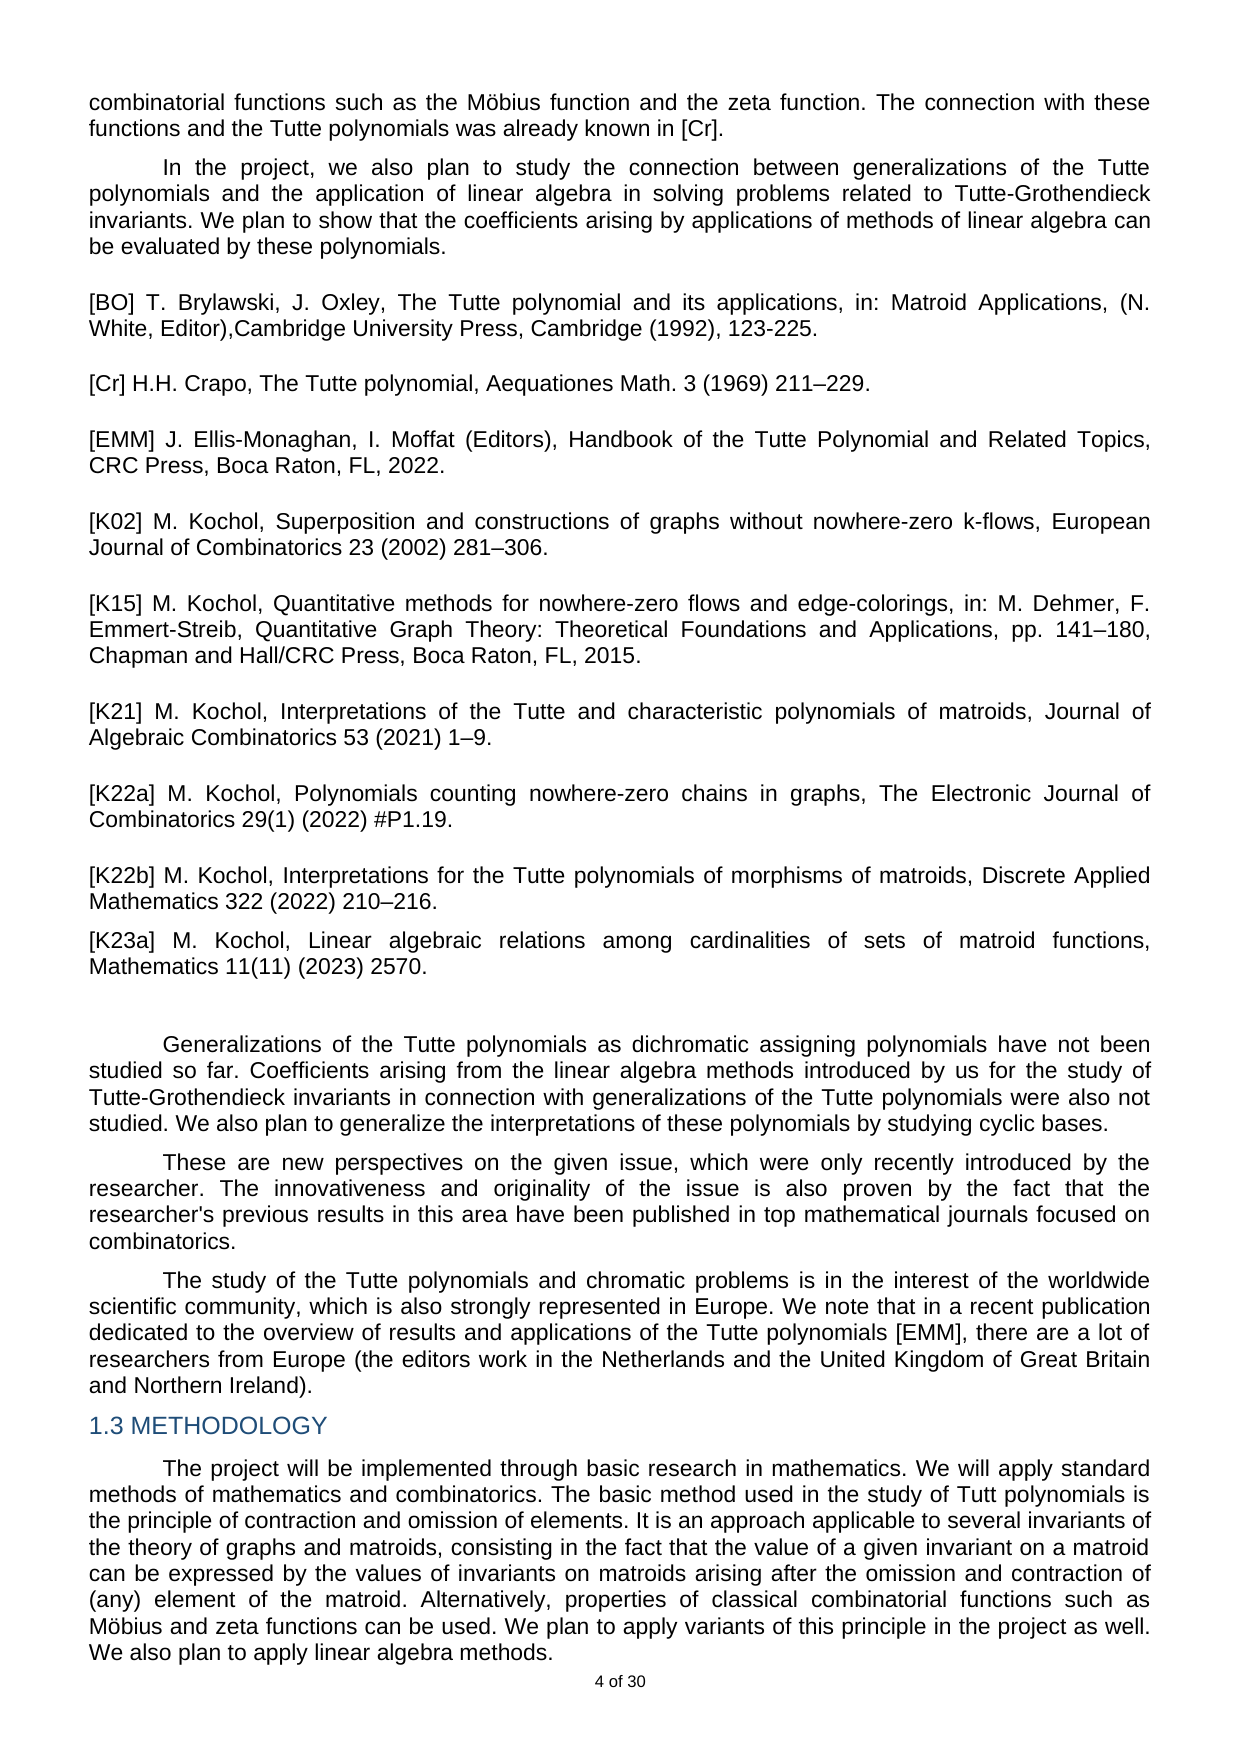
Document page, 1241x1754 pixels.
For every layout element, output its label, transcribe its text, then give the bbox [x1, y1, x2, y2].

text The project will be implemented through basic research in mathematics. We will apply standard methods of mathematics and combinatorics. The basic method used in the study of Tutt polynomials is the principle of contraction and omission of elements. It is an approach applicable to several invariants of the theory of graphs and matroids, consisting in the fact that the value of a given invariant on a matroid can be expressed by the values of invariants on matroids arising after the omission and contraction of (any) element of the matroid. Alternatively, properties of classical combinatorial functions such as Möbius and zeta functions can be used. We plan to apply variants of this principle in the project as well. We also plan to apply linear algebra methods. [89, 1454, 1152, 1665]
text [89, 89, 1152, 141]
text [K21] M. Kochol, Interpretations of the Tutte and characteristic polynomials of matroids, Journal of Algebraic Combinatorics 53 (2021) 1–9. [89, 698, 1152, 751]
text [K23a] M. Kochol, Linear algebraic relations among cardinalities of sets of matroid functions, Mathematics 11(11) (2023) 2570. [89, 927, 1152, 979]
text [BO] T. Brylawski, J. Oxley, The Tutte polynomial and its applications, in: Matroid Applications, (N. White, Editor),Cambridge University Press, Cambridge (1992), 123-225. [89, 288, 1152, 341]
text 1.3 METHODOLOGY [89, 1411, 1152, 1440]
text [EMM] J. Ellis-Monaghan, I. Moffat (Editors), Handbook of the Tutte Polynomial and Related Topics, CRC Press, Boca Raton, FL, 2022. [89, 426, 1152, 478]
text In the project, we also plan to study the connection between generalizations of the Tutte polynomials and the application of linear algebra in solving problems related to Tutte-Grothendieck invariants. We plan to show that the coefficients arising by applications of methods of linear algebra can be evaluated by these polynomials. [89, 154, 1152, 259]
text These are new perspectives on the given issue, which were only recently introduced by the researcher. The innovativeness and originality of the issue is also proven by the fact that the researcher's previous results in this area have been published in top mathematical journals focused on combinatorics. [89, 1149, 1152, 1254]
text Generalizations of the Tutte polynomials as dichromatic assigning polynomials have not been studied so far. Coefficients arising from the linear algebra methods introduced by us for the study of Tutte-Grothendieck invariants in connection with generalizations of the Tutte polynomials were also not studied. We also plan to generalize the interpretations of these polynomials by studying cyclic bases. [89, 1031, 1152, 1136]
text [K22a] M. Kochol, Polynomials counting nowhere-zero chains in graphs, The Electronic Journal of Combinatorics 29(1) (2022) #P1.19. [89, 780, 1152, 832]
text [K15] M. Kochol, Quantitative methods for nowhere-zero flows and edge-colorings, in: M. Dehmer, F. Emmert-Streib, Quantitative Graph Theory: Theoretical Foundations and Applications, pp. 141–180, Chapman and Hall/CRC Press, Boca Raton, FL, 2015. [89, 589, 1152, 669]
text [Cr] H.H. Crapo, The Tutte polynomial, Aequationes Math. 3 (1969) 211–229. [89, 370, 1152, 397]
text [K22b] M. Kochol, Interpretations for the Tutte polynomials of morphisms of matroids, Discrete Applied Mathematics 322 (2022) 210–216. [89, 862, 1152, 914]
text The study of the Tutte polynomials and chromatic problems is in the interest of the worldwide scientific community, which is also strongly represented in Europe. We note that in a recent publication dedicated to the overview of results and applications of the Tutte polynomials [EMM], there are a lot of researchers from Europe (the editors work in the Netherlands and the United Kingdom of Great Britain and Northern Ireland). [89, 1267, 1152, 1398]
text [K02] M. Kochol, Superposition and constructions of graphs without nowhere-zero k-flows, European Journal of Combinatorics 23 (2002) 281–306. [89, 508, 1152, 560]
